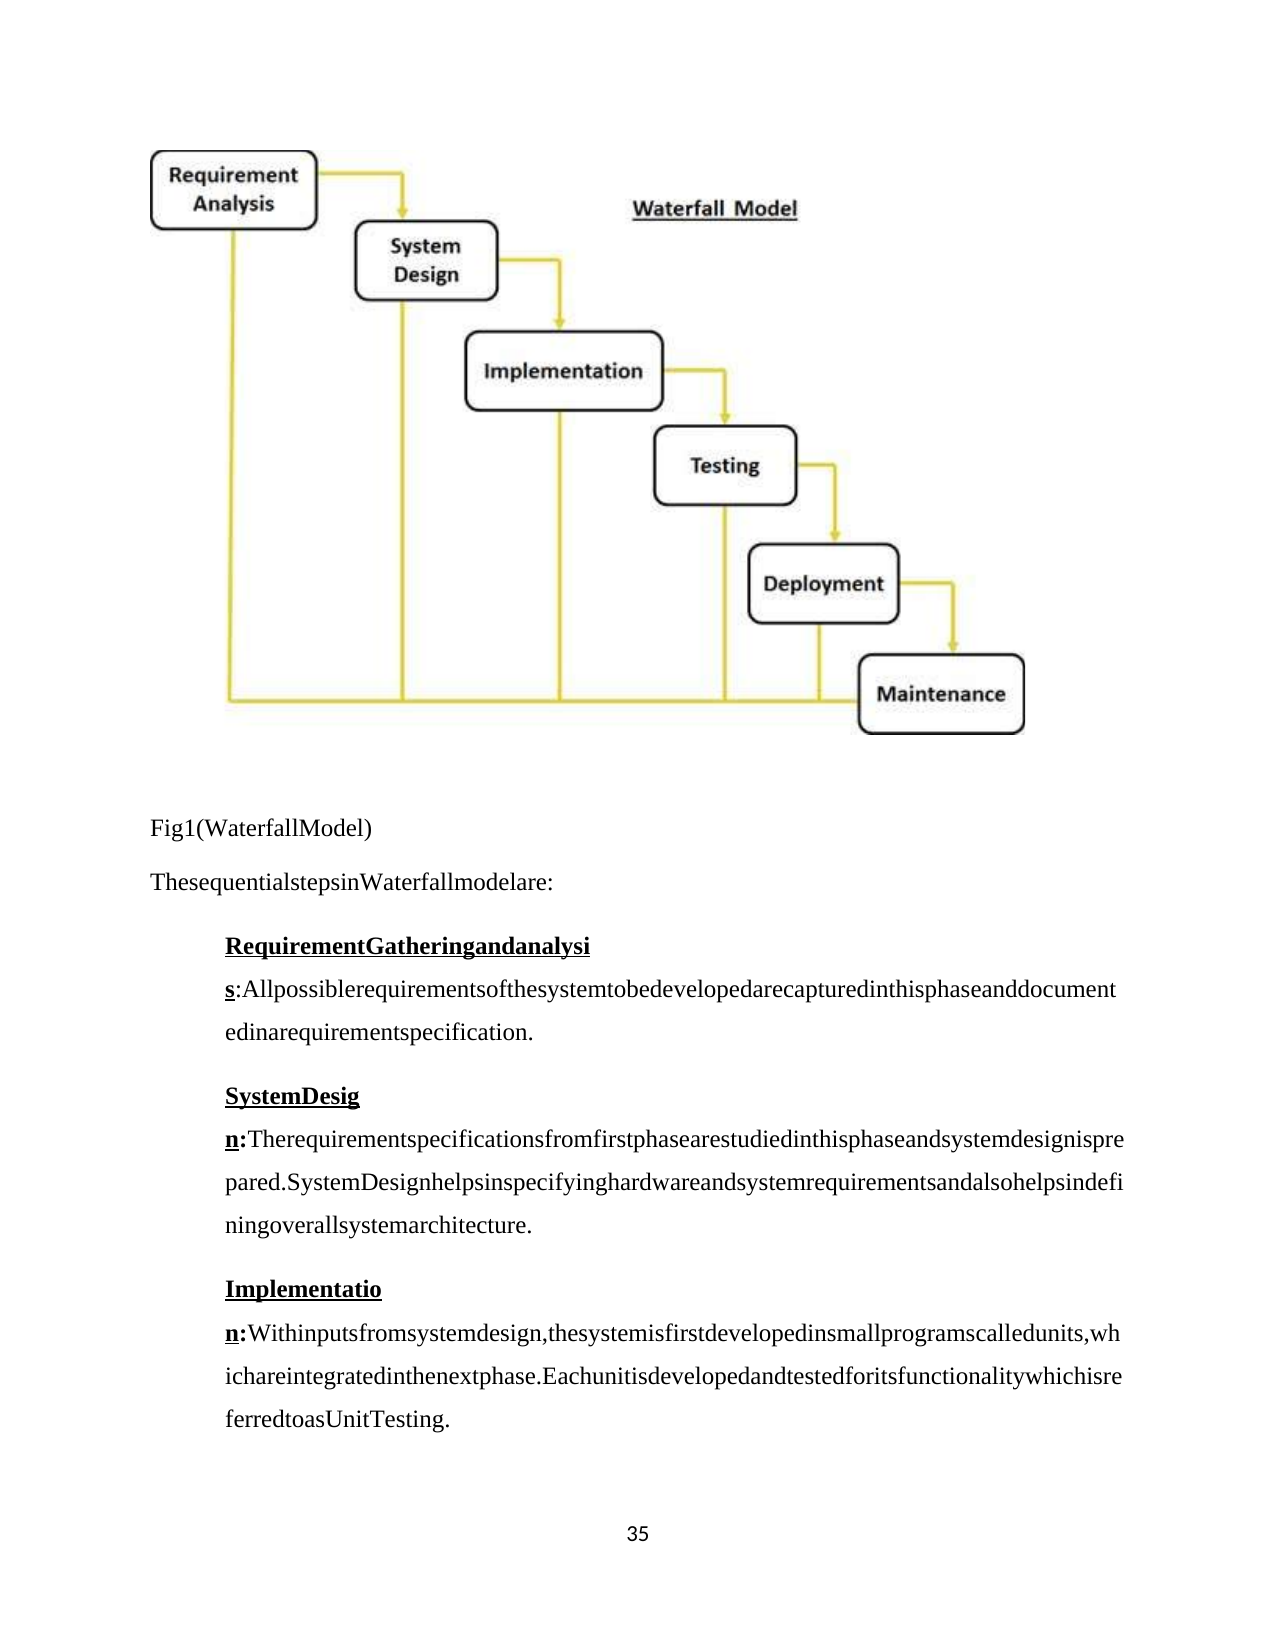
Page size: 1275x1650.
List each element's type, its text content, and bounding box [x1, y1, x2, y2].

picture [150, 150, 1025, 735]
text The sequential steps in Waterfall model are: [150, 867, 1125, 896]
text Implementation: With inputs from system design, the system is first developed in small programs called units, which are integrated in the next phase. Each unit is developed and tested for its functionality which is referred to as Unit Testing. [225, 1274, 1125, 1433]
text Fig 1 (Waterfall Model) [150, 813, 1125, 842]
text System Design: The requirement specifications from first phase are studied in this phase and system design is prepared. System Design helps in specifying hardware and system requirements and also helps in defining overall system architecture. [225, 1081, 1125, 1239]
text Requirement Gathering and analysis: All possible requirements of the system to be developed are captured in this phase and documented in a requirement specification. [225, 931, 1125, 1046]
